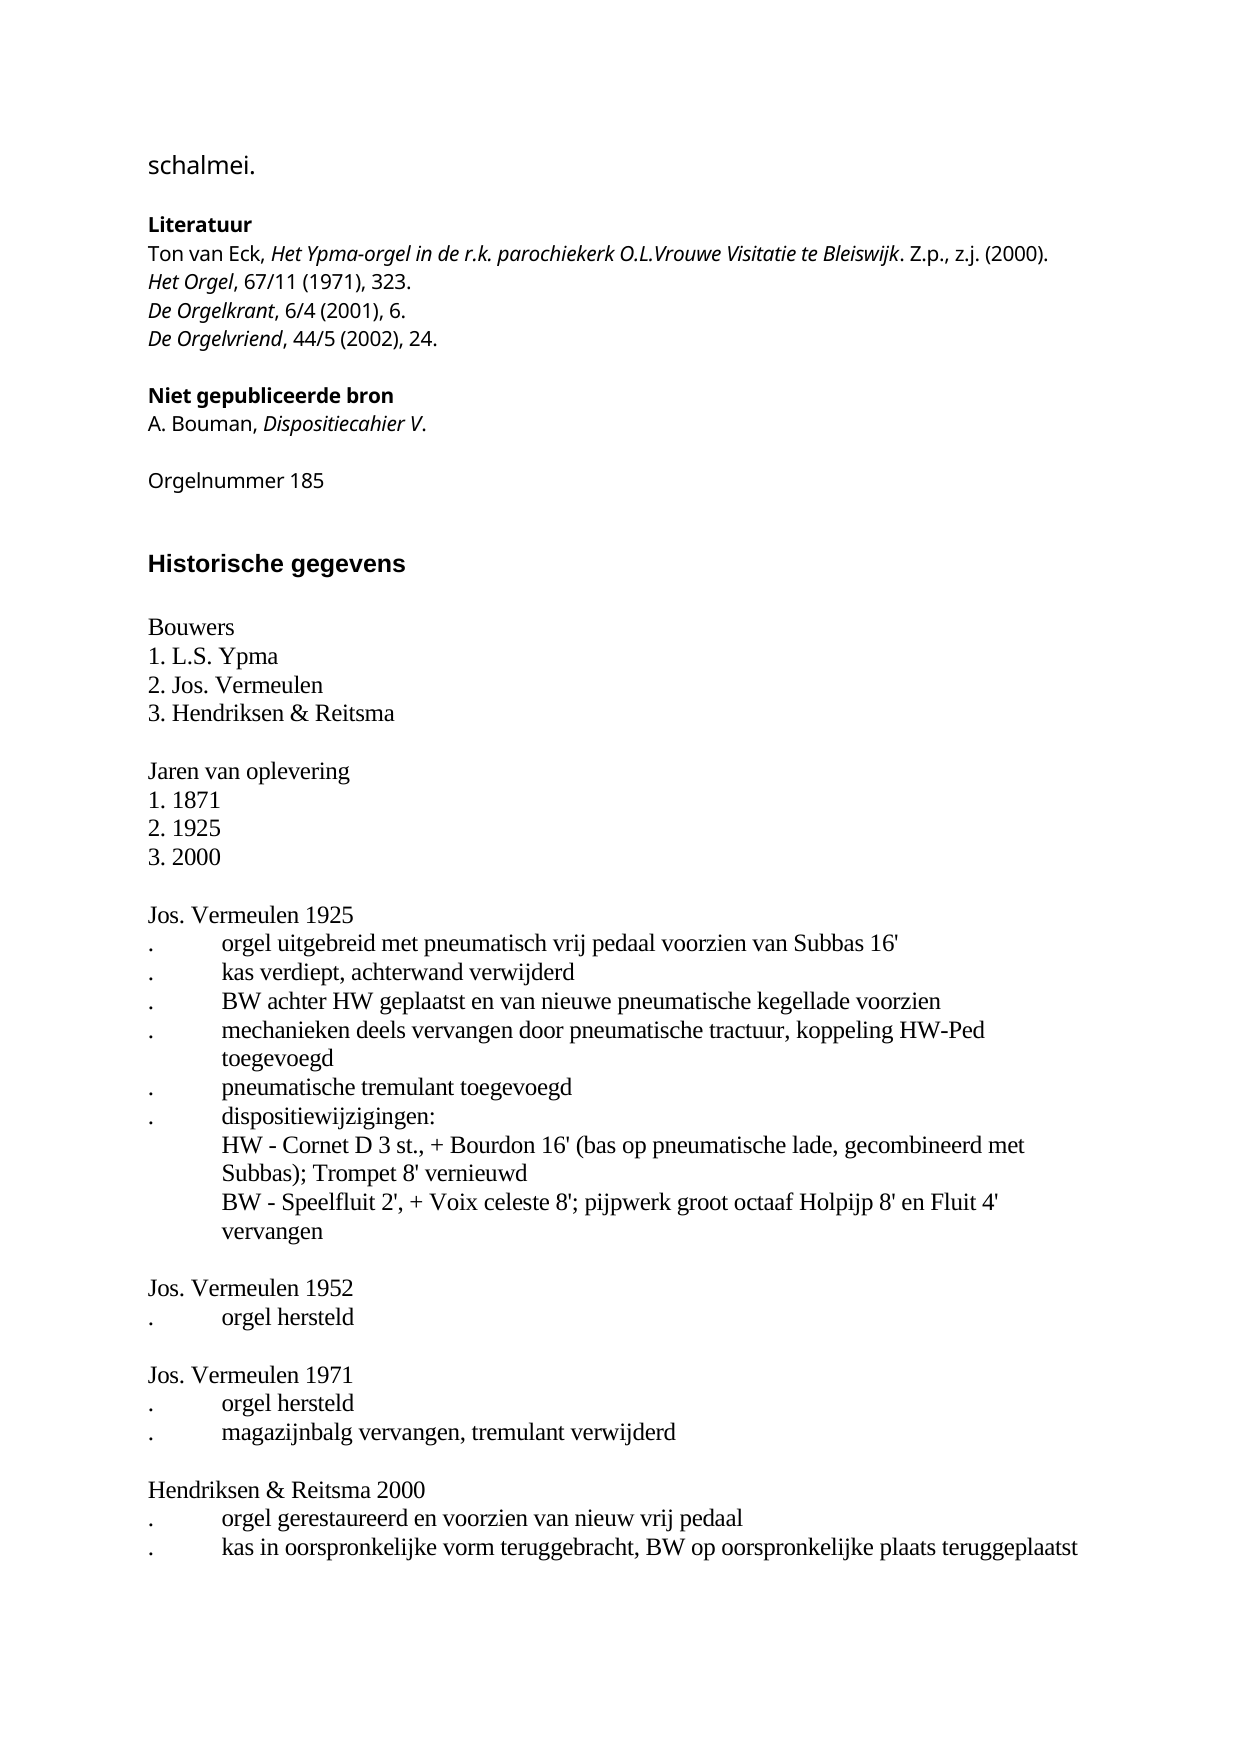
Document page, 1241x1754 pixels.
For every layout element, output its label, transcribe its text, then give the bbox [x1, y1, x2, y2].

text HW - Cornet D 3 st., + Bourdon 16' (bas op pneumatische lade, gecombineerd met Subbas); Trompet 8' vernieuwd [221, 1130, 1093, 1187]
text Het Orgel, 67/11 (1971), 323. [148, 267, 1093, 296]
text Jos. Vermeulen 1952 [148, 1273, 1093, 1302]
text 1. L.S. Ypma [148, 641, 1093, 670]
text Orgelnummer 185 [148, 466, 1093, 495]
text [148, 148, 1093, 182]
subtitle Historische gegevens [148, 548, 1093, 577]
text . BW achter HW geplaatst en van nieuwe pneumatische kegellade voorzien [148, 986, 1093, 1015]
text . orgel gerestaureerd en voorzien van nieuw vrij pedaal [148, 1503, 1093, 1532]
text Literatuur [148, 210, 1093, 239]
text Niet gepubliceerde bron [148, 381, 1093, 409]
text . dispositiewijzigingen: [148, 1101, 1093, 1130]
text . orgel hersteld [148, 1302, 1093, 1331]
text A. Bouman, Dispositiecahier V. [148, 409, 1093, 438]
text De Orgelkrant, 6/4 (2001), 6. [148, 296, 1093, 324]
text . kas in oorspronkelijke vorm teruggebracht, BW op oorspronkelijke plaats teruggeplaatst [148, 1532, 1093, 1561]
text Jos. Vermeulen 1925 [148, 900, 1093, 928]
text 1. 1871 [148, 785, 1093, 813]
list mechanieken deels vervangen door pneumatische tractuur, koppeling HW-Ped toegevoegd [148, 1015, 1093, 1072]
text . kas verdiept, achterwand verwijderd [148, 957, 1093, 986]
text BW - Speelfluit 2', + Voix celeste 8'; pijpwerk groot octaaf Holpijp 8' en Fluit 4' vervangen [221, 1187, 1093, 1245]
text 3. Hendriksen & Reitsma [148, 698, 1093, 727]
text . pneumatische tremulant toegevoegd [148, 1072, 1093, 1101]
text Jos. Vermeulen 1971 [148, 1360, 1093, 1388]
text . orgel hersteld [148, 1388, 1093, 1417]
text Hendriksen & Reitsma 2000 [148, 1475, 1093, 1503]
text 2. 1925 [148, 813, 1093, 842]
text Bouwers [148, 612, 1093, 641]
text 2. Jos. Vermeulen [148, 670, 1093, 698]
text Ton van Eck, Het Ypma-orgel in de r.k. parochiekerk O.L.Vrouwe Visitatie te Bleiswijk. Z.p., z.j. (2000). [148, 239, 1093, 267]
text 3. 2000 [148, 842, 1093, 871]
text . orgel uitgebreid met pneumatisch vrij pedaal voorzien van Subbas 16' [148, 928, 1093, 957]
text . magazijnbalg vervangen, tremulant verwijderd [148, 1417, 1093, 1446]
text Jaren van oplevering [148, 756, 1093, 785]
text De Orgelvriend, 44/5 (2002), 24. [148, 324, 1093, 353]
